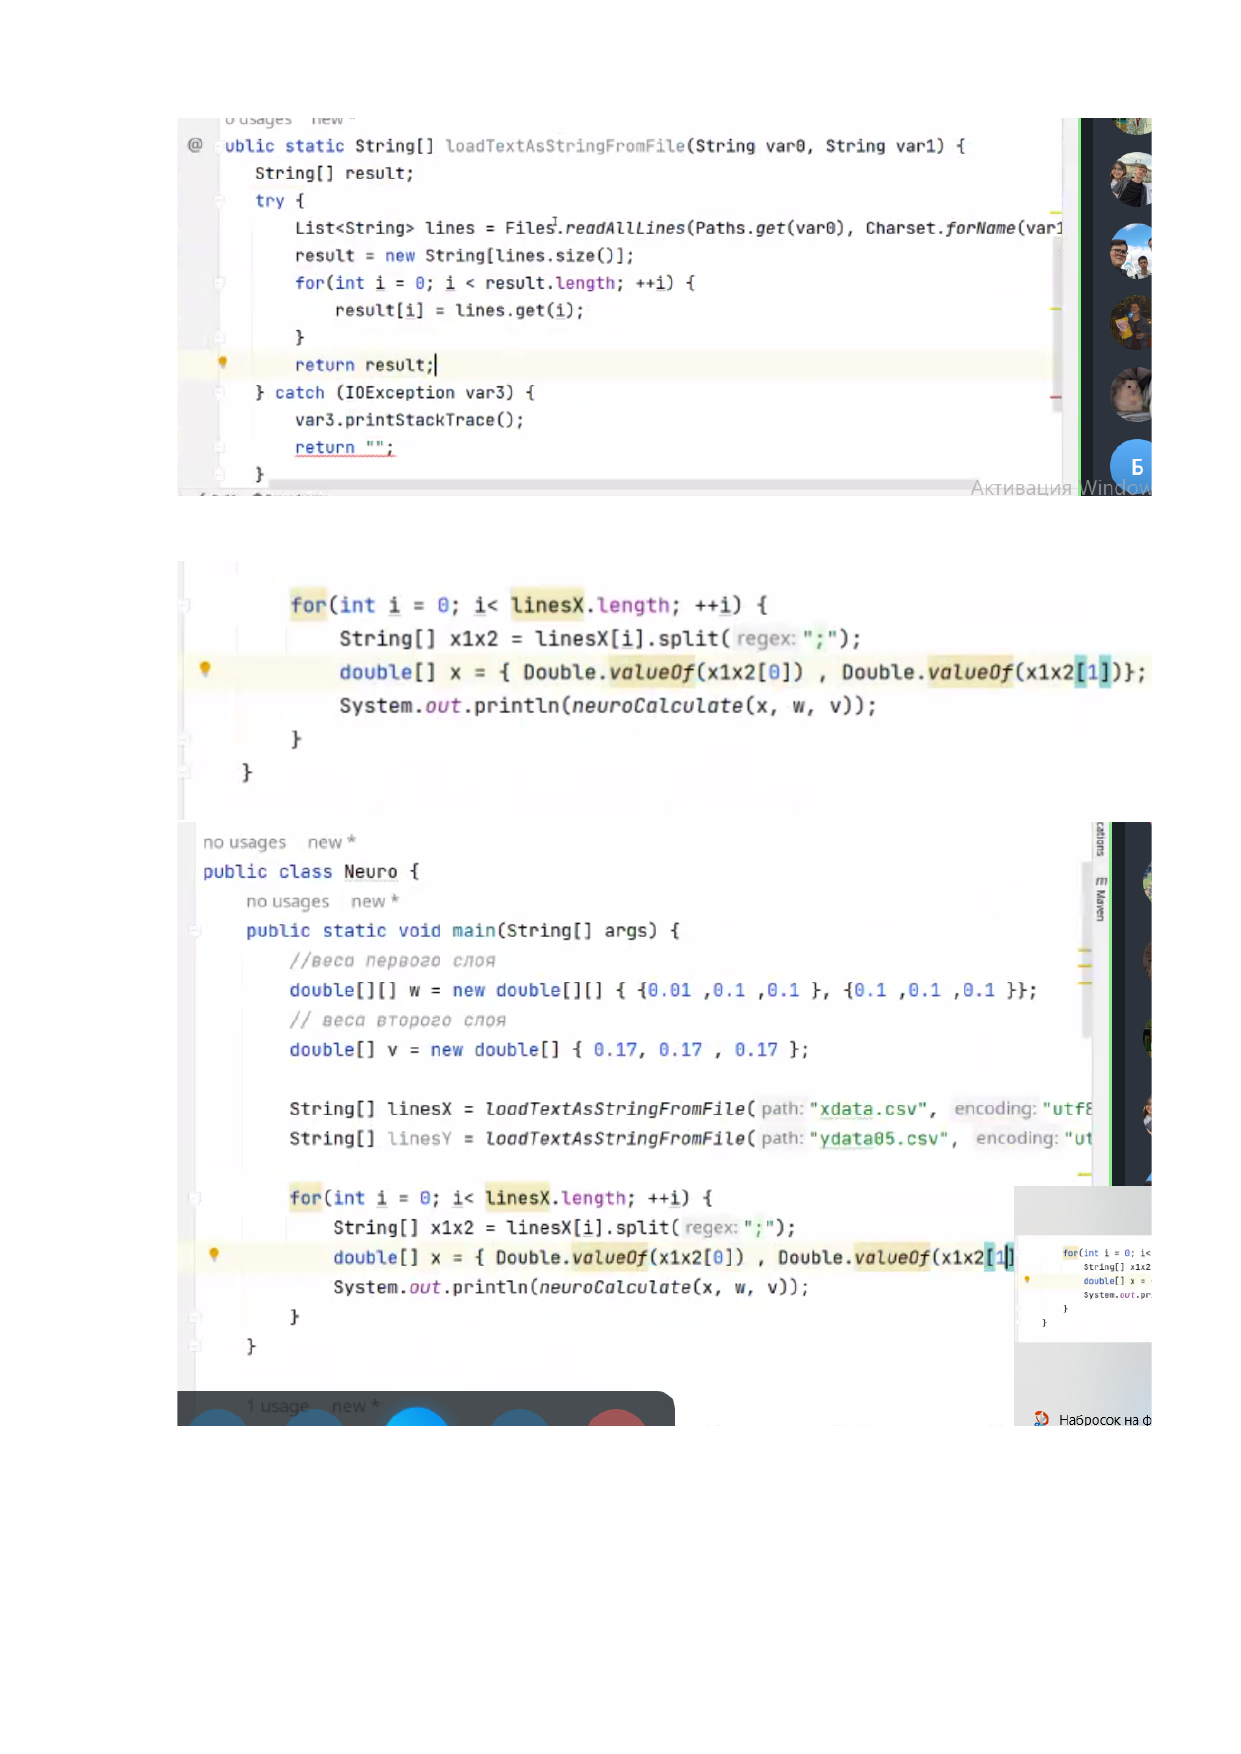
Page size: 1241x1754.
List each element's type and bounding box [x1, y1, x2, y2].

picture [177, 822, 1152, 1426]
picture [177, 561, 1152, 820]
picture [177, 118, 1152, 496]
